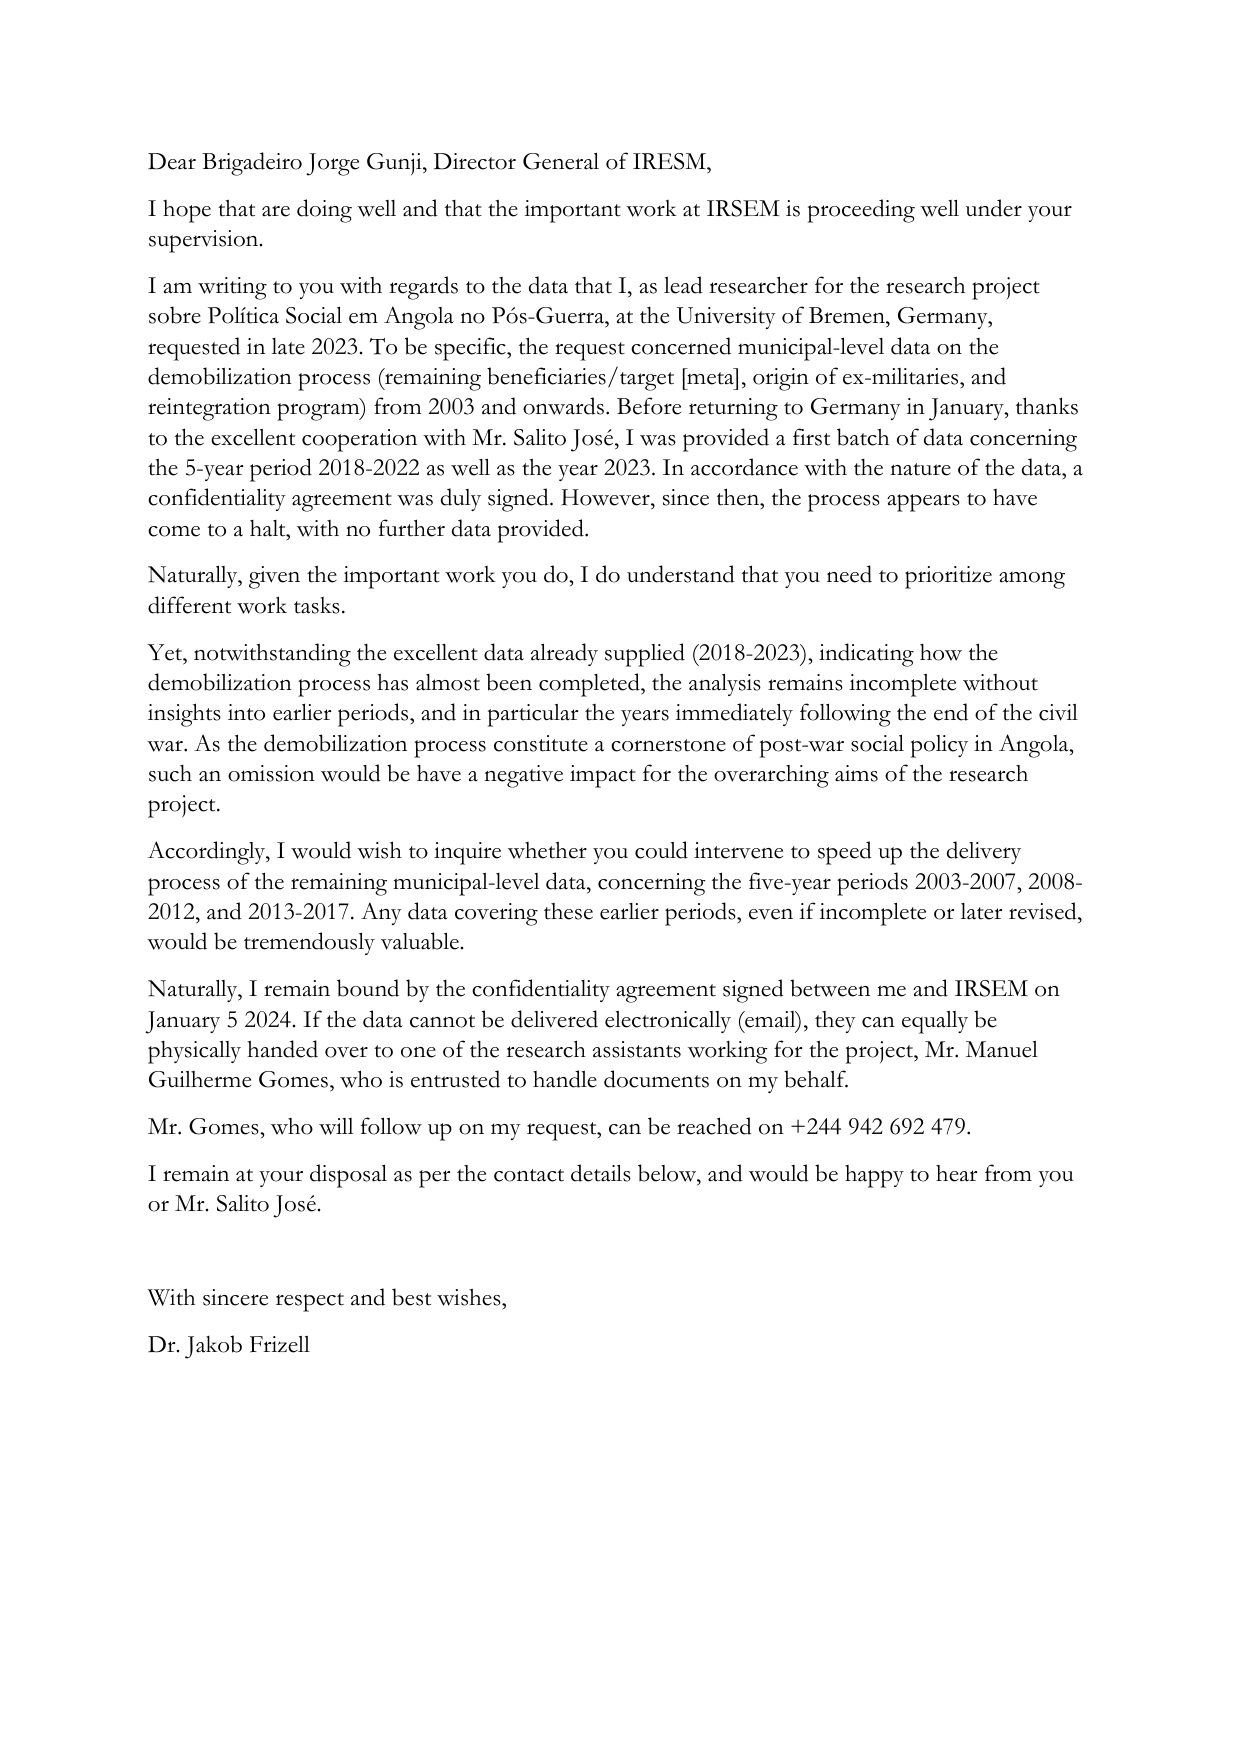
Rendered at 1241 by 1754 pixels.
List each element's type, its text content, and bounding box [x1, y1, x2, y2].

text Yet, notwithstanding the excellent data already supplied (2018-2023), indicating how the demobilization process has almost been completed, the analysis remains incomplete without insights into earlier periods, and in particular the years immediately following the end of the civil war. As the demobilization process constitute a cornerstone of post-war social policy in Angola, such an omission would be have a negative impact for the overarching aims of the research project. [148, 639, 1093, 818]
text Naturally, given the important work you do, I do understand that you need to prioritize among different work tasks. [148, 561, 1093, 620]
text I am writing to you with regards to the data that I, as lead researcher for the research project sobre Política Social em Angola no Pós-Guerra, at the University of Bremen, Germany, requested in late 2023. To be specific, the request concerned municipal-level data on the demobilization process (remaining beneficiaries/target [meta], origin of ex-militaries, and reintegration program) from 2003 and onwards. Before returning to Germany in January, thanks to the excellent cooperation with Mr. Salito José, I was provided a first batch of data concerning the 5-year period 2018-2022 as well as the year 2023. In accordance with the nature of the data, a confidentiality agreement was duly signed. However, since then, the process appears to have come to a halt, with no further data provided. [148, 272, 1093, 542]
text With sincere respect and best wishes, [148, 1284, 1093, 1312]
text Dear Brigadeiro Jorge Gunji, Director General of IRESM, [148, 148, 1093, 176]
text Accordingly, I would wish to inquire whether you could intervene to speed up the delivery process of the remaining municipal-level data, concerning the five-year periods 2003-2007, 2008-2012, and 2013-2017. Any data covering these earlier periods, even if incomplete or later revised, would be tremendously valuable. [148, 837, 1093, 956]
text Naturally, I remain bound by the confidentiality agreement signed between me and IRSEM on January 5 2024. If the data cannot be delivered electronically (email), they can equally be physically handed over to one of the research assistants working for the project, Mr. Manuel Guilherme Gomes, who is entrusted to handle documents on my behalf. [148, 975, 1093, 1094]
text I remain at your disposal as per the contact details below, and would be happy to hear from you or Mr. Salito José. [148, 1160, 1093, 1218]
text Dr. Jakob Frizell [148, 1331, 1093, 1359]
text Mr. Gomes, who will follow up on my request, can be reached on +244 942 692 479. [148, 1113, 1093, 1141]
text I hope that are doing well and that the important work at IRSEM is proceeding well under your supervision. [148, 194, 1093, 253]
